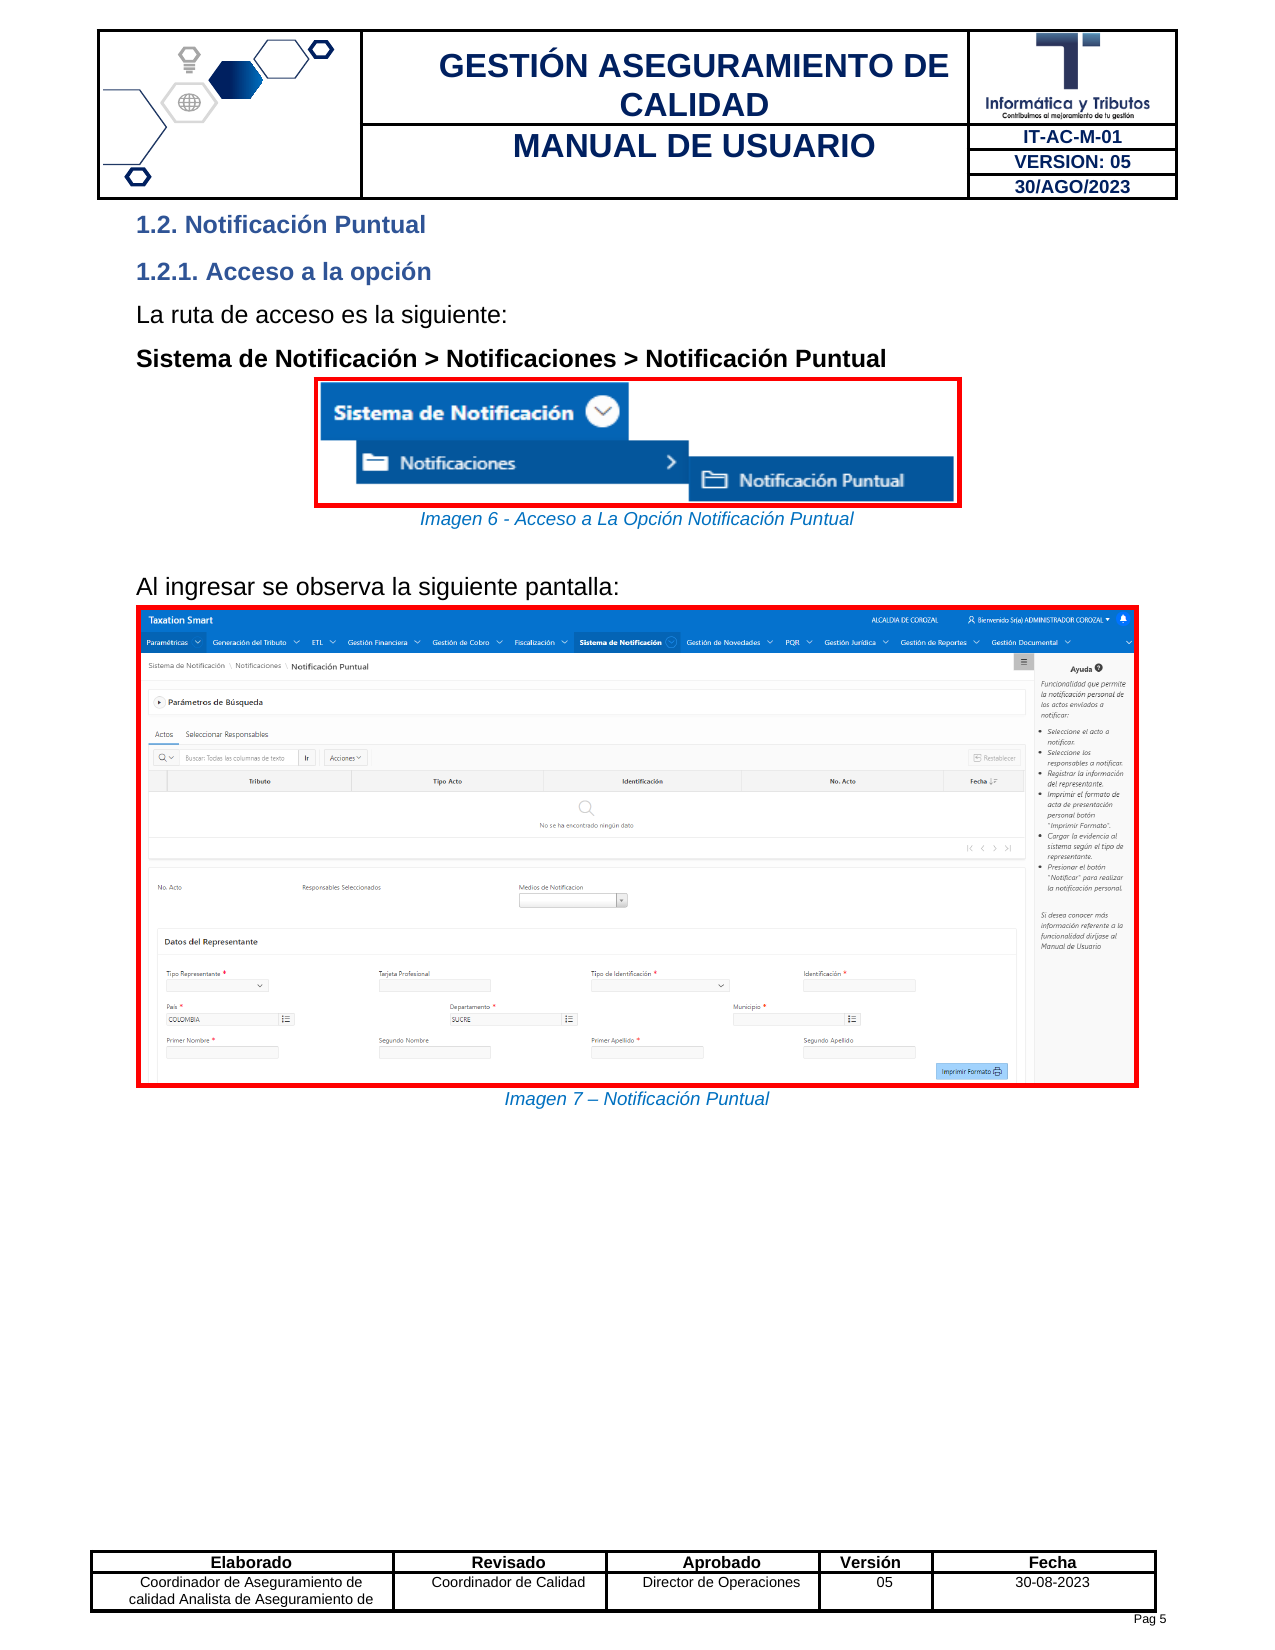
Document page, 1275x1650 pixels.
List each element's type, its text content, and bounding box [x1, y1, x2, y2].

text Imagen 7 – Notificación Puntual [136, 1088, 1139, 1109]
picture [318, 381, 957, 503]
text Imagen 6 - Acceso a La Opción Notificación Puntual [136, 508, 1139, 529]
picture [141, 610, 1134, 1083]
picture [985, 32, 1150, 120]
subtitle Notificación Puntual [136, 210, 1139, 239]
text Sistema de Notificación > Notificaciones > Notificación Puntual [136, 344, 1139, 372]
subtitle Acceso a la opción [136, 257, 1139, 286]
text Al ingresar se observa la siguiente pantalla: [136, 572, 1139, 601]
text La ruta de acceso es la siguiente: [136, 301, 1139, 329]
